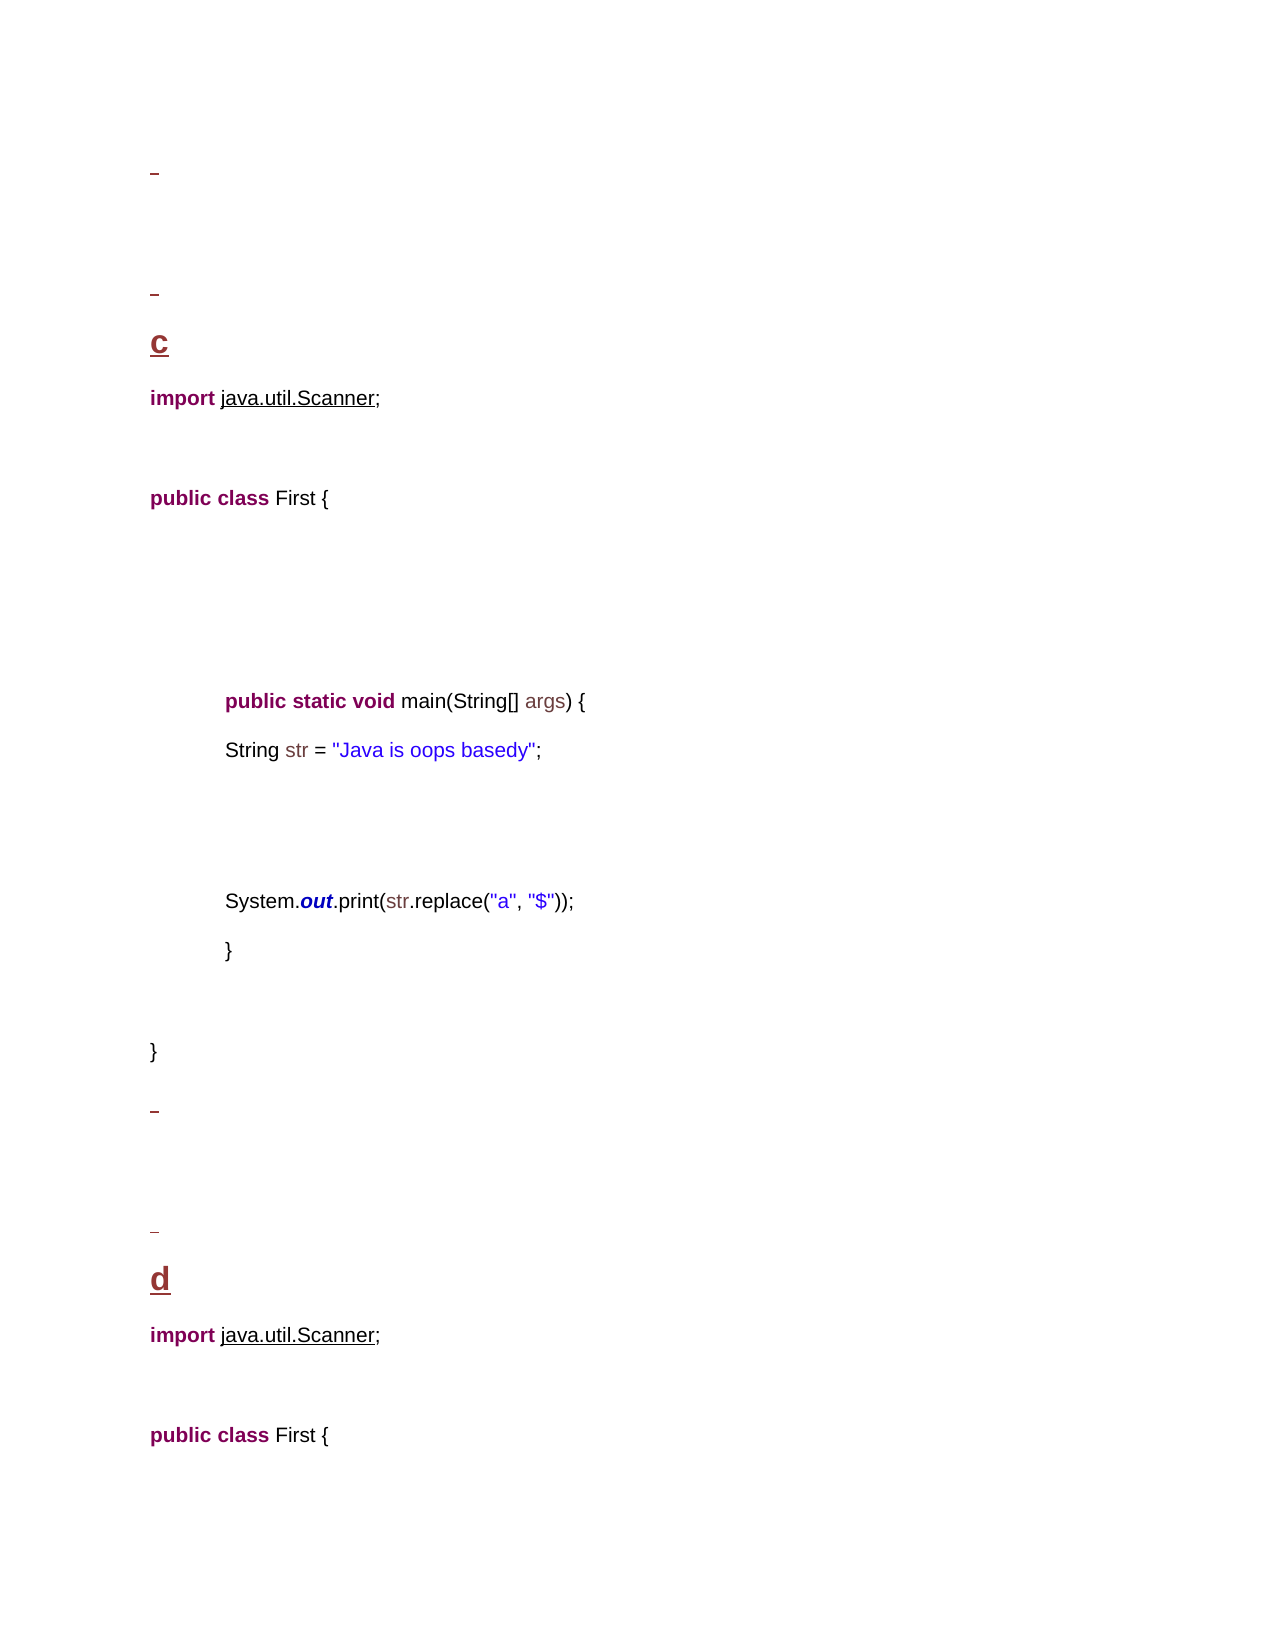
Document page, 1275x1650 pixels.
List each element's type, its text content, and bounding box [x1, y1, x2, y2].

text public class First { [150, 1423, 1125, 1447]
text public static void main(String[] args) { [150, 689, 1125, 713]
text import java.util.Scanner; [150, 1323, 1125, 1347]
text } [150, 1038, 1125, 1062]
text d [150, 1259, 1125, 1298]
text public class First { [150, 486, 1125, 509]
text c [150, 322, 1125, 360]
text System.out.print(str.replace("a", "$")); [150, 889, 1125, 913]
text } [150, 938, 1125, 962]
text String str = "Java is oops basedy"; [150, 738, 1125, 762]
text import java.util.Scanner; [150, 385, 1125, 409]
